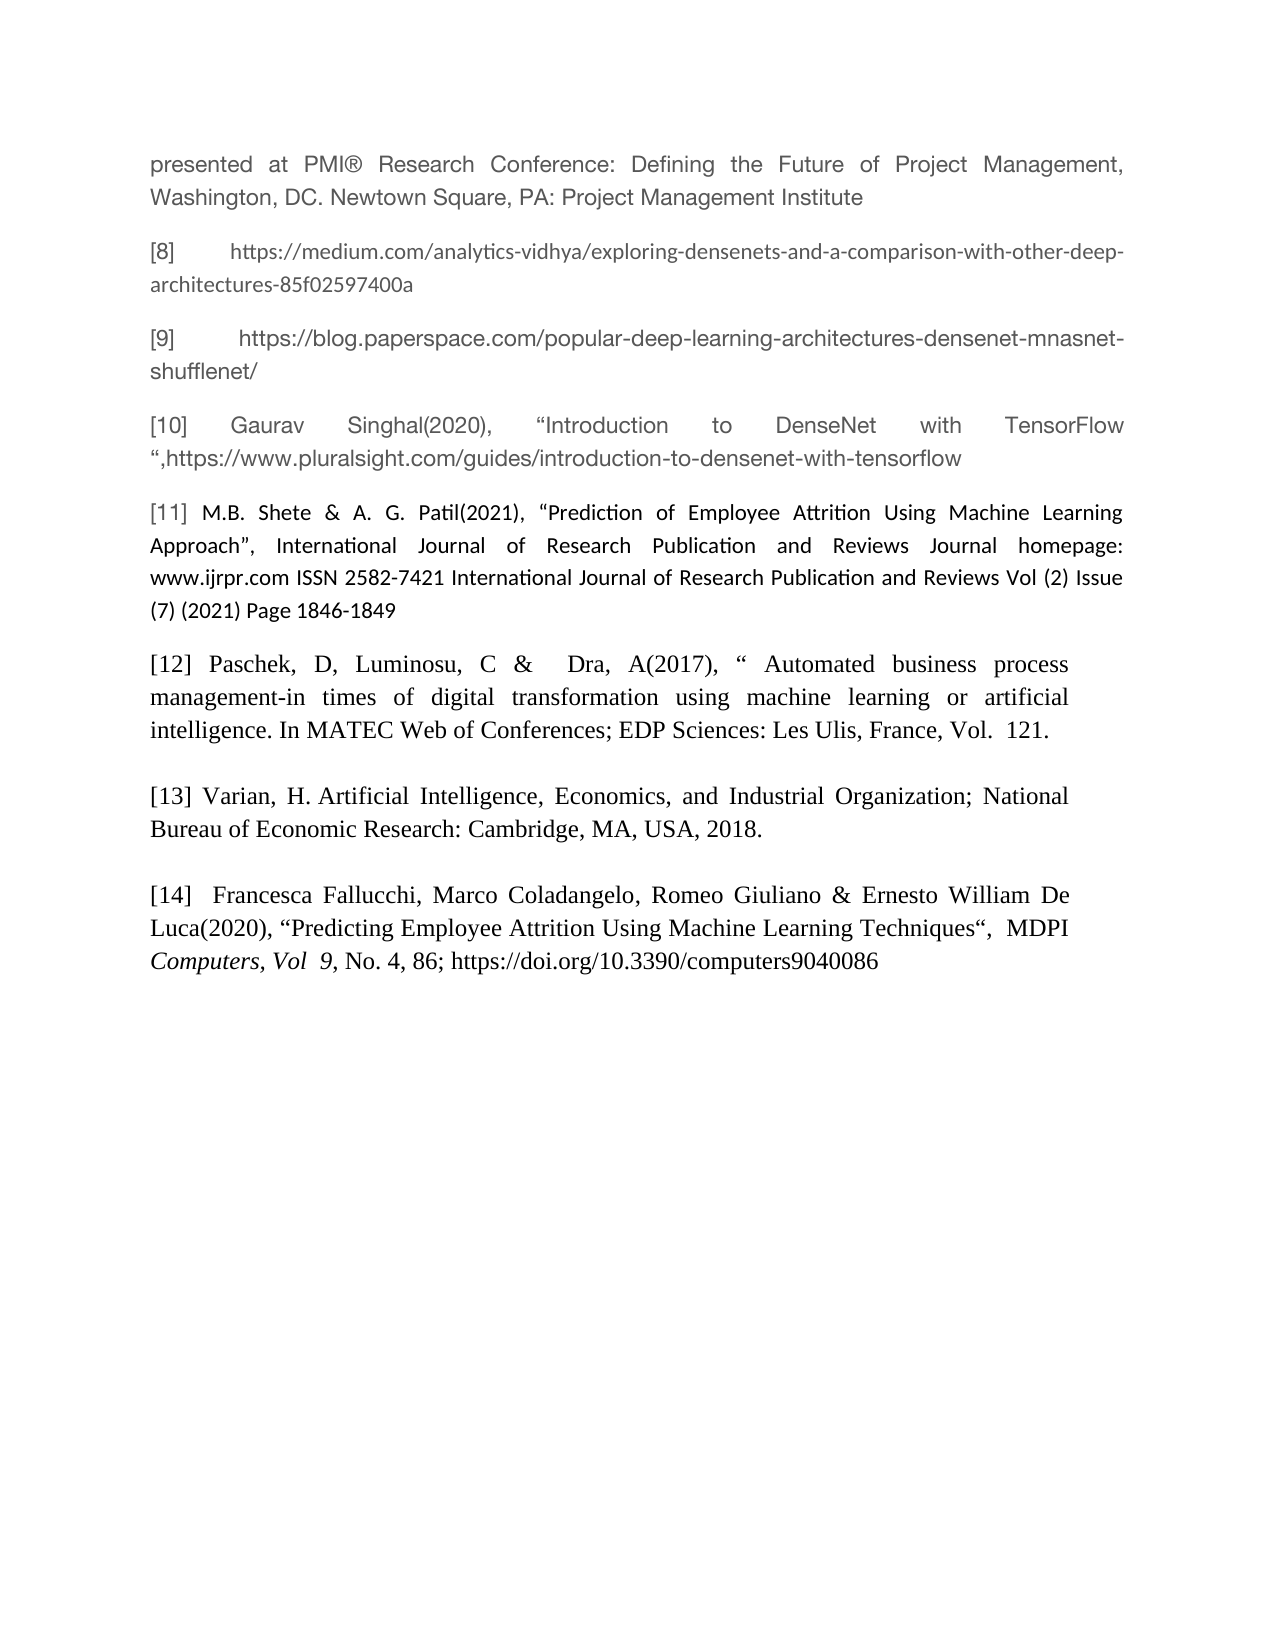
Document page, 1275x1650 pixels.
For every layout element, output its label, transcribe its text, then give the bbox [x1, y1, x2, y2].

text [10] Gaurav Singhal(2020), “Introduction to DenseNet with TensorFlow “,https://www.pluralsight.com/guides/introduction-to-densenet-with-tensorflow [150, 440, 1125, 473]
text [13] Varian, H. Artificial Intelligence, Economics, and Industrial Organization; National Bureau of Economic Research: Cambridge, MA, USA, 2018. [150, 781, 1070, 843]
text [8] https://medium.com/analytics-vidhya/exploring-densenets-and-a-comparison-with-other-deep-architectures-85f02597400a [150, 237, 1125, 299]
text [12] Paschek, D, Luminosu, C & Dra, A(2017), “ Automated business process management-in times of digital transformation using machine learning or artificial intelligence. In MATEC Web of Conferences; EDP Sciences: Les Ulis, France, Vol. 121. [150, 649, 1070, 743]
text [11] M.B. Shete & A. G. Patil(2021), “Prediction of Employee Attrition Using Machine Learning Approach”, International Journal of Research Publication and Reviews Journal homepage: www.ijrpr.com ISSN 2582-7421 International Journal of Research Publication and Reviews Vol (2) Issue (7) (2021) Page 1846-1849 [150, 498, 1125, 624]
text [9] https://blog.paperspace.com/popular-deep-learning-architectures-densenet-mnasnet-shufflenet/ [150, 353, 1125, 386]
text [150, 179, 1125, 212]
text [14] Francesca Fallucchi, Marco Coladangelo, Romeo Giuliano & Ernesto William De Luca(2020), “Predicting Employee Attrition Using Machine Learning Techniques“, MDPI Computers, Vol 9, No. 4, 86; https://doi.org/10.3390/computers9040086 [150, 880, 1070, 975]
